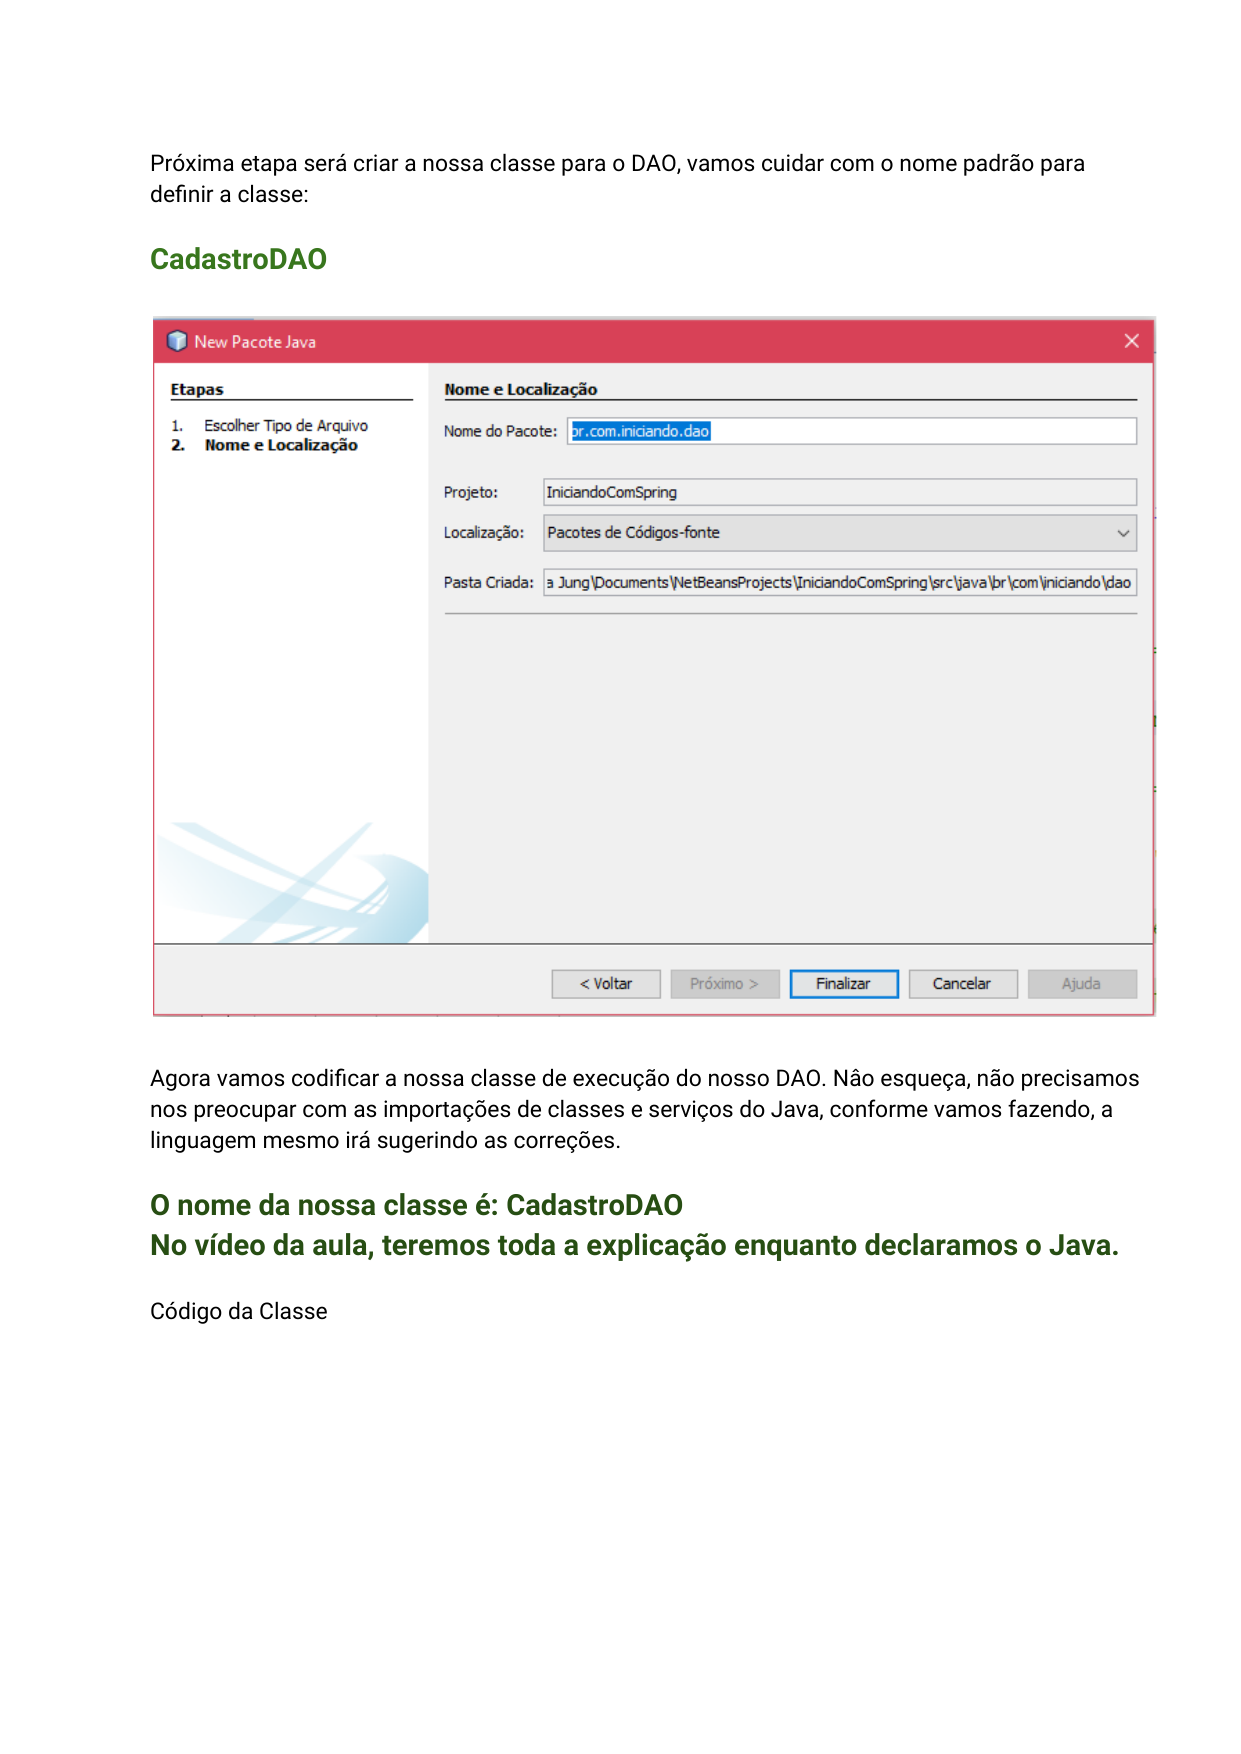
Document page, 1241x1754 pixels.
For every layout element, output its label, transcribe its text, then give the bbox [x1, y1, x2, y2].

text Agora vamos codificar a nossa classe de execução do nosso DAO. Nâo esqueça, não precisamos nos preocupar com as importações de classes e serviços do Java, conforme vamos fazendo, a linguagem mesmo irá sugerindo as correções. [150, 1065, 1153, 1154]
picture [153, 316, 1157, 1017]
text Próxima etapa será criar a nossa classe para o DAO, vamos cuidar com o nome padrão para definir a classe: [150, 150, 1153, 208]
text No vídeo da aula, teremos toda a explicação enquanto declaramos o Java. [150, 1228, 1153, 1262]
text CadastroDAO [150, 242, 1153, 277]
text O nome da nossa classe é: CadastroDAO [150, 1189, 1153, 1223]
text Código da Classe [150, 1298, 1153, 1325]
